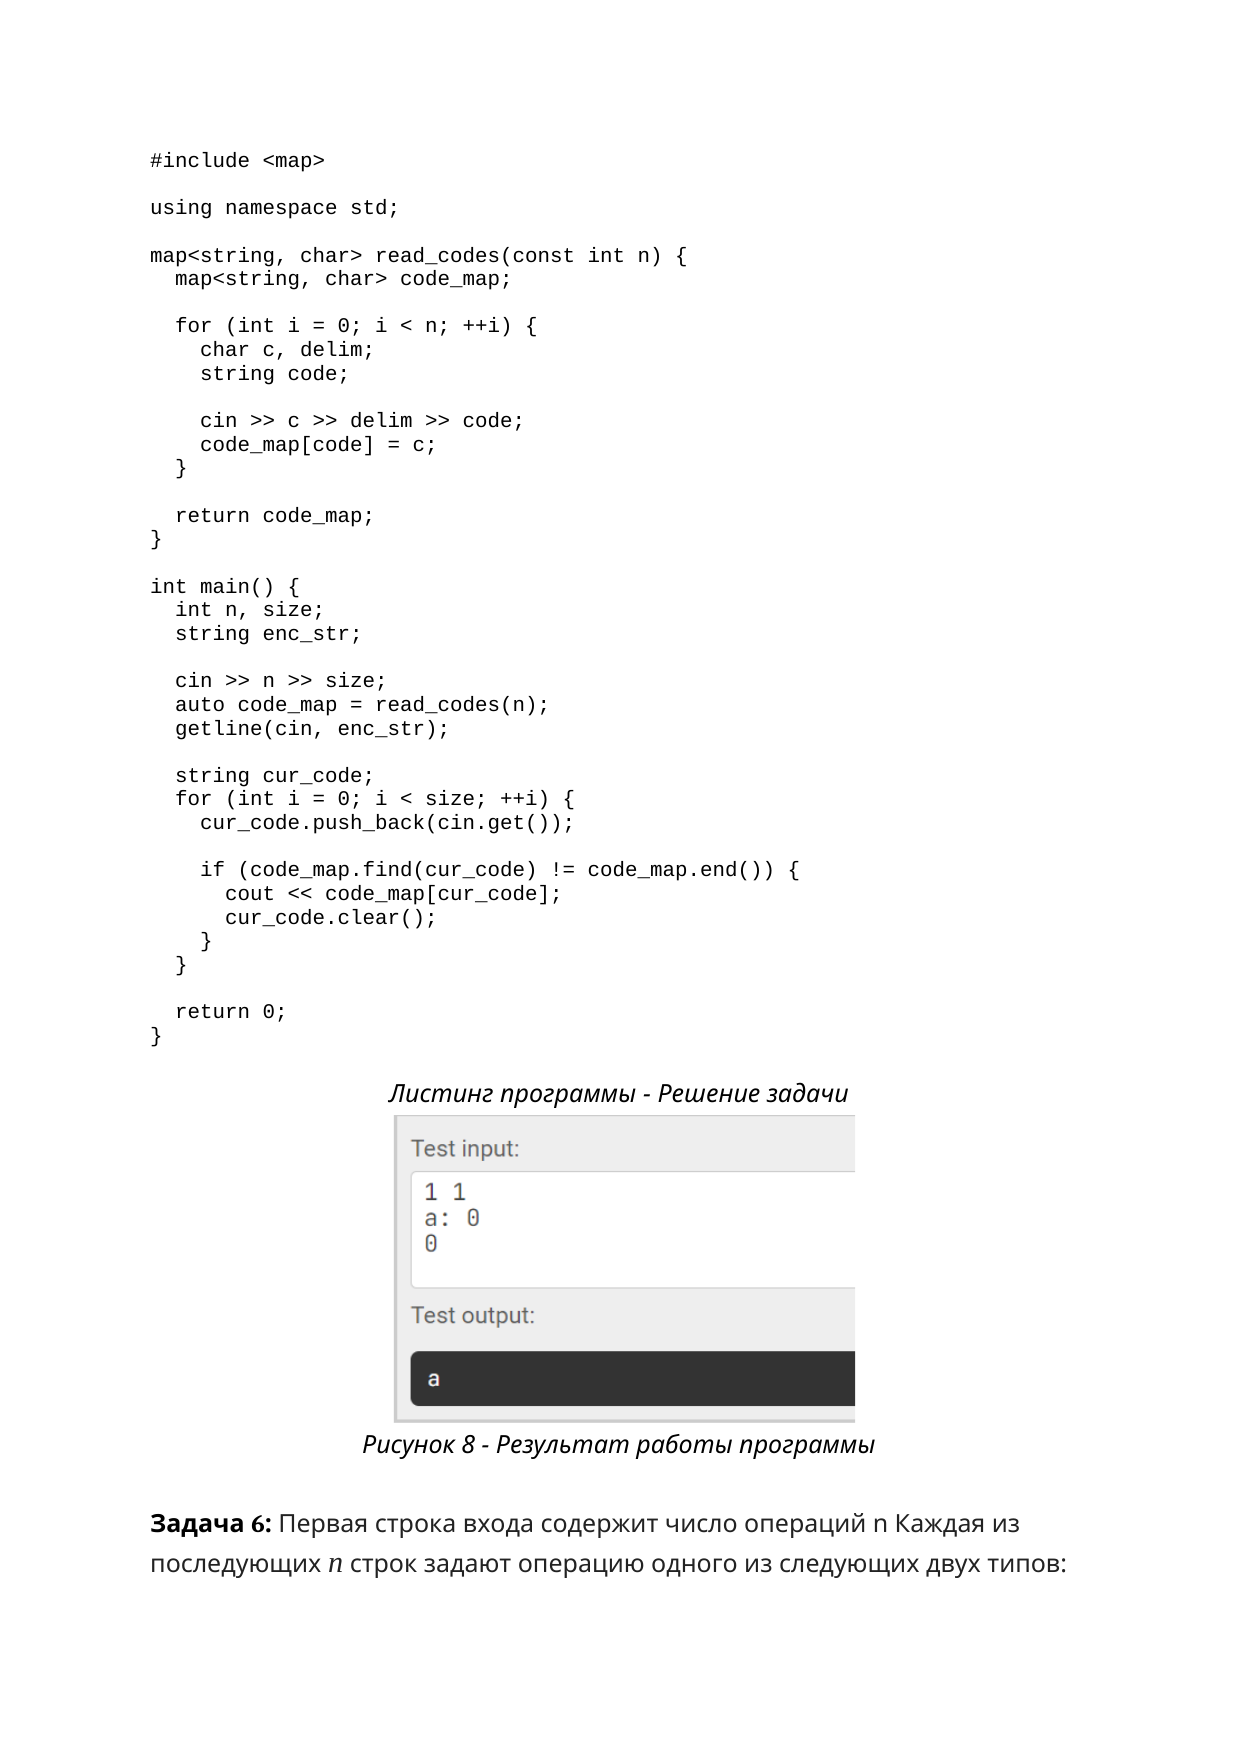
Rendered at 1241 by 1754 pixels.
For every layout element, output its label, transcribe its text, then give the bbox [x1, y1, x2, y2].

text map<string, char> code_map; [150, 268, 1090, 292]
text string code; [150, 363, 1090, 386]
text char c, delim; [150, 339, 1090, 363]
text } [150, 930, 1090, 954]
text cout << code_map[cur_code]; [150, 883, 1090, 907]
text int n, size; [150, 599, 1090, 623]
text string enc_str; [150, 623, 1090, 647]
text if (code_map.find(cur_code) != code_map.end()) { [150, 859, 1090, 883]
text int main() { [150, 576, 1090, 599]
text cin >> c >> delim >> code; [150, 410, 1090, 434]
text for (int i = 0; i < n; ++i) { [150, 316, 1090, 339]
picture [385, 1115, 855, 1424]
text code_map[code] = c; [150, 434, 1090, 457]
text } [150, 528, 1090, 552]
text cur_code.push_back(cin.get()); [150, 812, 1090, 836]
text return 0; [150, 1001, 1090, 1025]
text for (int i = 0; i < size; ++i) { [150, 788, 1090, 812]
text #include <map> [150, 150, 1090, 174]
text } [150, 1025, 1090, 1048]
text string cur_code; [150, 765, 1090, 788]
text } [150, 457, 1090, 481]
text cur_code.clear(); [150, 907, 1090, 930]
text map<string, char> read_codes(const int n) { [150, 244, 1090, 268]
text return code_map; [150, 505, 1090, 528]
text using namespace std; [150, 197, 1090, 221]
text getline(cin, enc_str); [150, 717, 1090, 741]
text Листинг программы - Решение задачи [150, 1076, 1090, 1110]
text cin >> n >> size; [150, 670, 1090, 694]
text Задача 6: Первая строка входа содержит число операций n Каждая из последующих n строк задают операцию одного из следующих двух типов: [150, 1505, 1090, 1580]
text } [150, 954, 1090, 978]
text Рисунок 8 - Результат работы программы [150, 1427, 1090, 1461]
text auto code_map = read_codes(n); [150, 694, 1090, 717]
